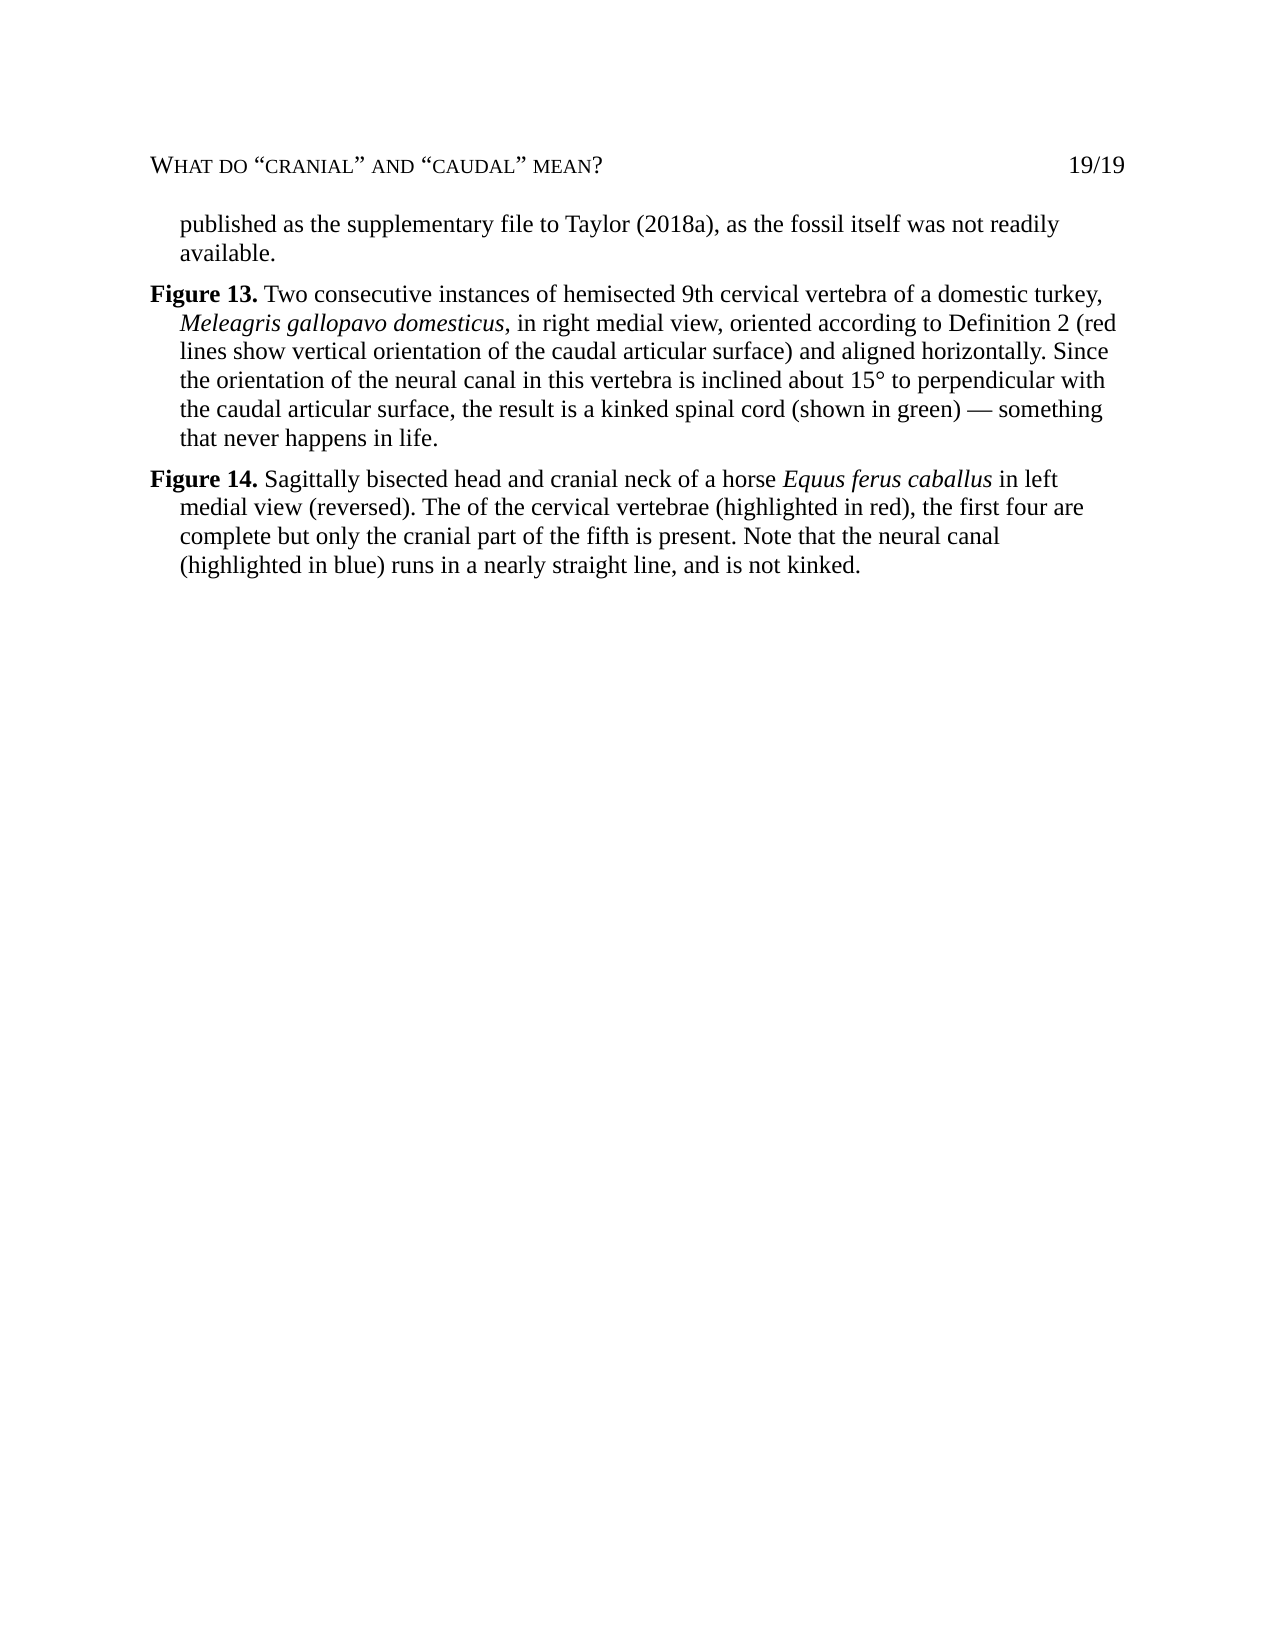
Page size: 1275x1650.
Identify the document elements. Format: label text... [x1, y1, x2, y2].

list Figure 13. Two consecutive instances of hemisected 9th cervical vertebra of a domestic turkey, Meleagris gallopavo domesticus, in right medial view, oriented according to Definition 2 (red lines show vertical orientation of the caudal articular surface) and aligned horizontally. Since the orientation of the neural canal in this vertebra is inclined about 15° to perpendicular with the caudal articular surface, the result is a kinked spinal cord (shown in green) — something that never happens in life. [150, 279, 1125, 451]
list Figure 14. Sagittally bisected head and cranial neck of a horse Equus ferus caballus in left medial view (reversed). The of the cervical vertebrae (highlighted in red), the first four are complete but only the cranial part of the fifth is present. Note that the neural canal (highlighted in blue) runs in a nearly straight line, and is not kinked. [150, 464, 1125, 579]
